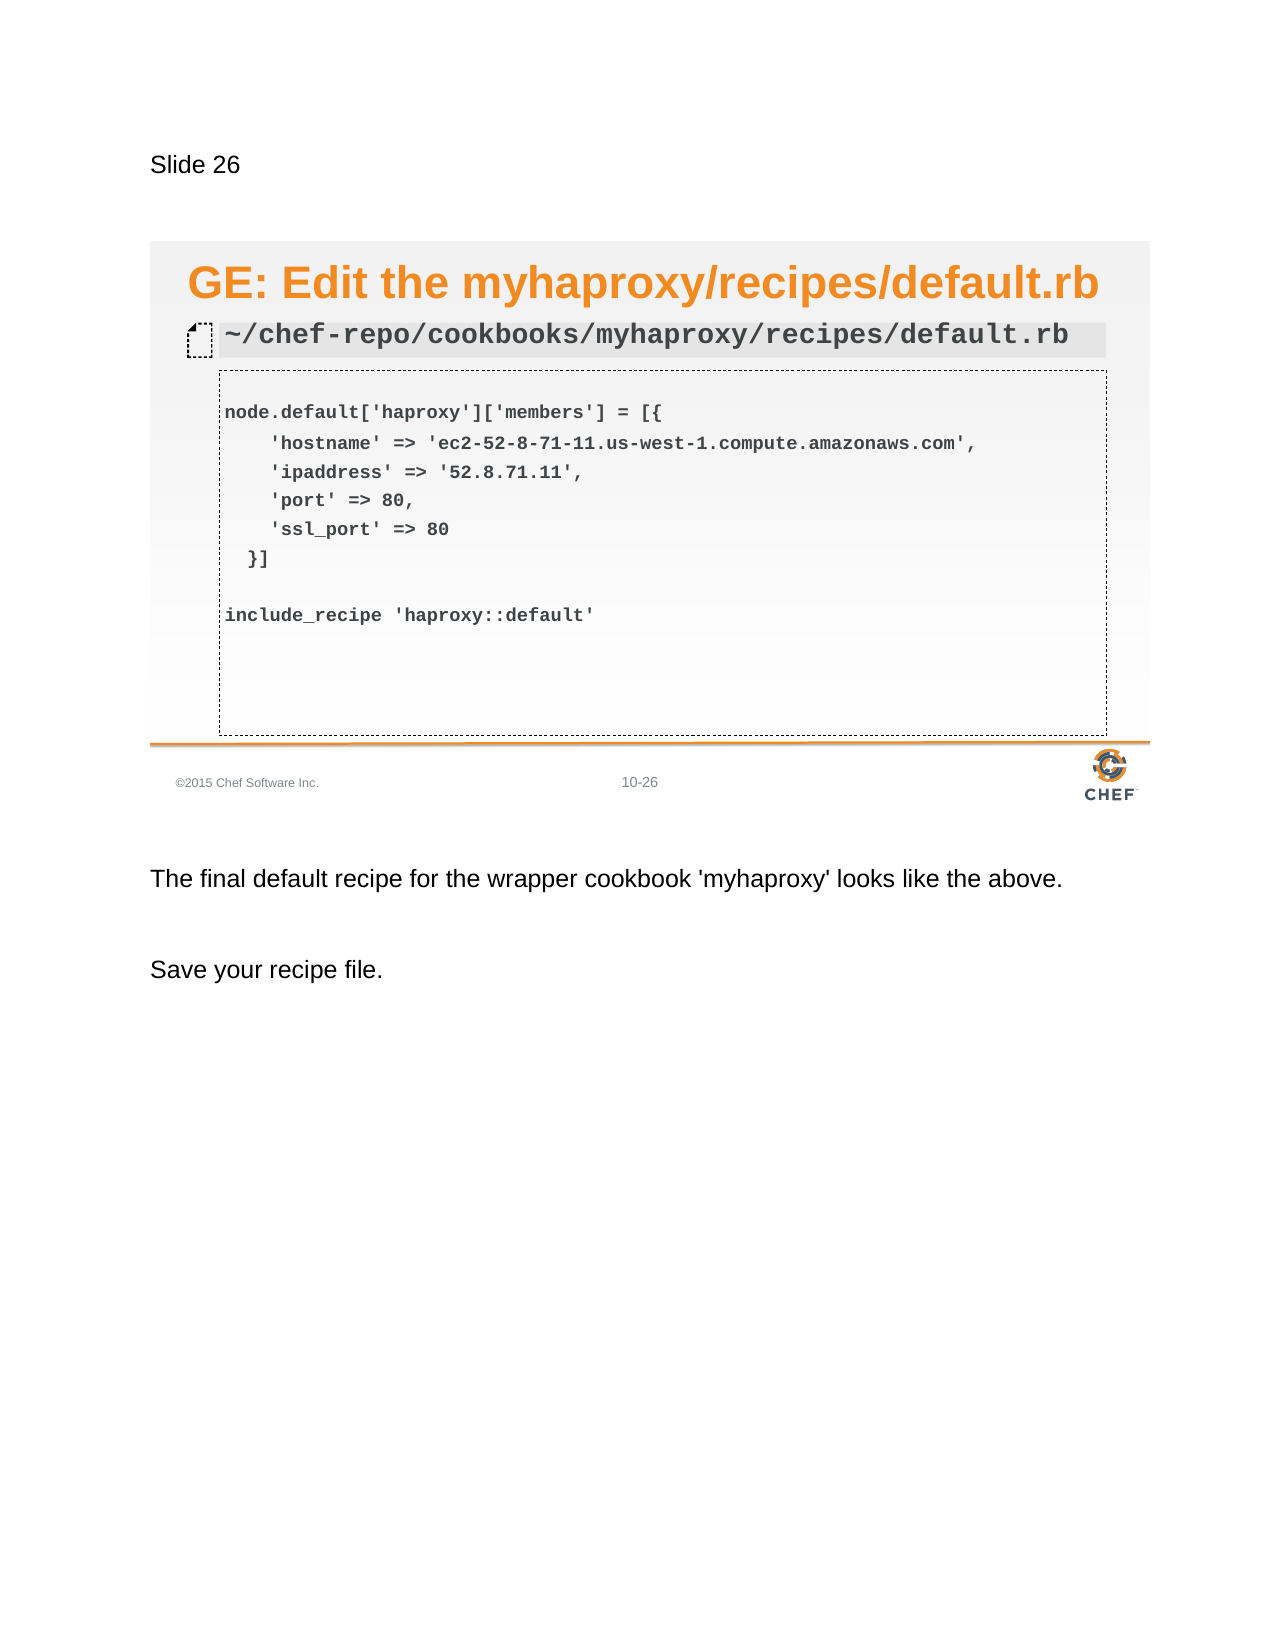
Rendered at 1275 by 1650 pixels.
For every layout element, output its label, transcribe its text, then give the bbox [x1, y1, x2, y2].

text Save your recipe file. [150, 955, 1125, 983]
text The final default recipe for the wrapper cookbook 'myhaproxy' looks like the above. [150, 864, 1125, 893]
text Slide 26 [150, 150, 1125, 179]
